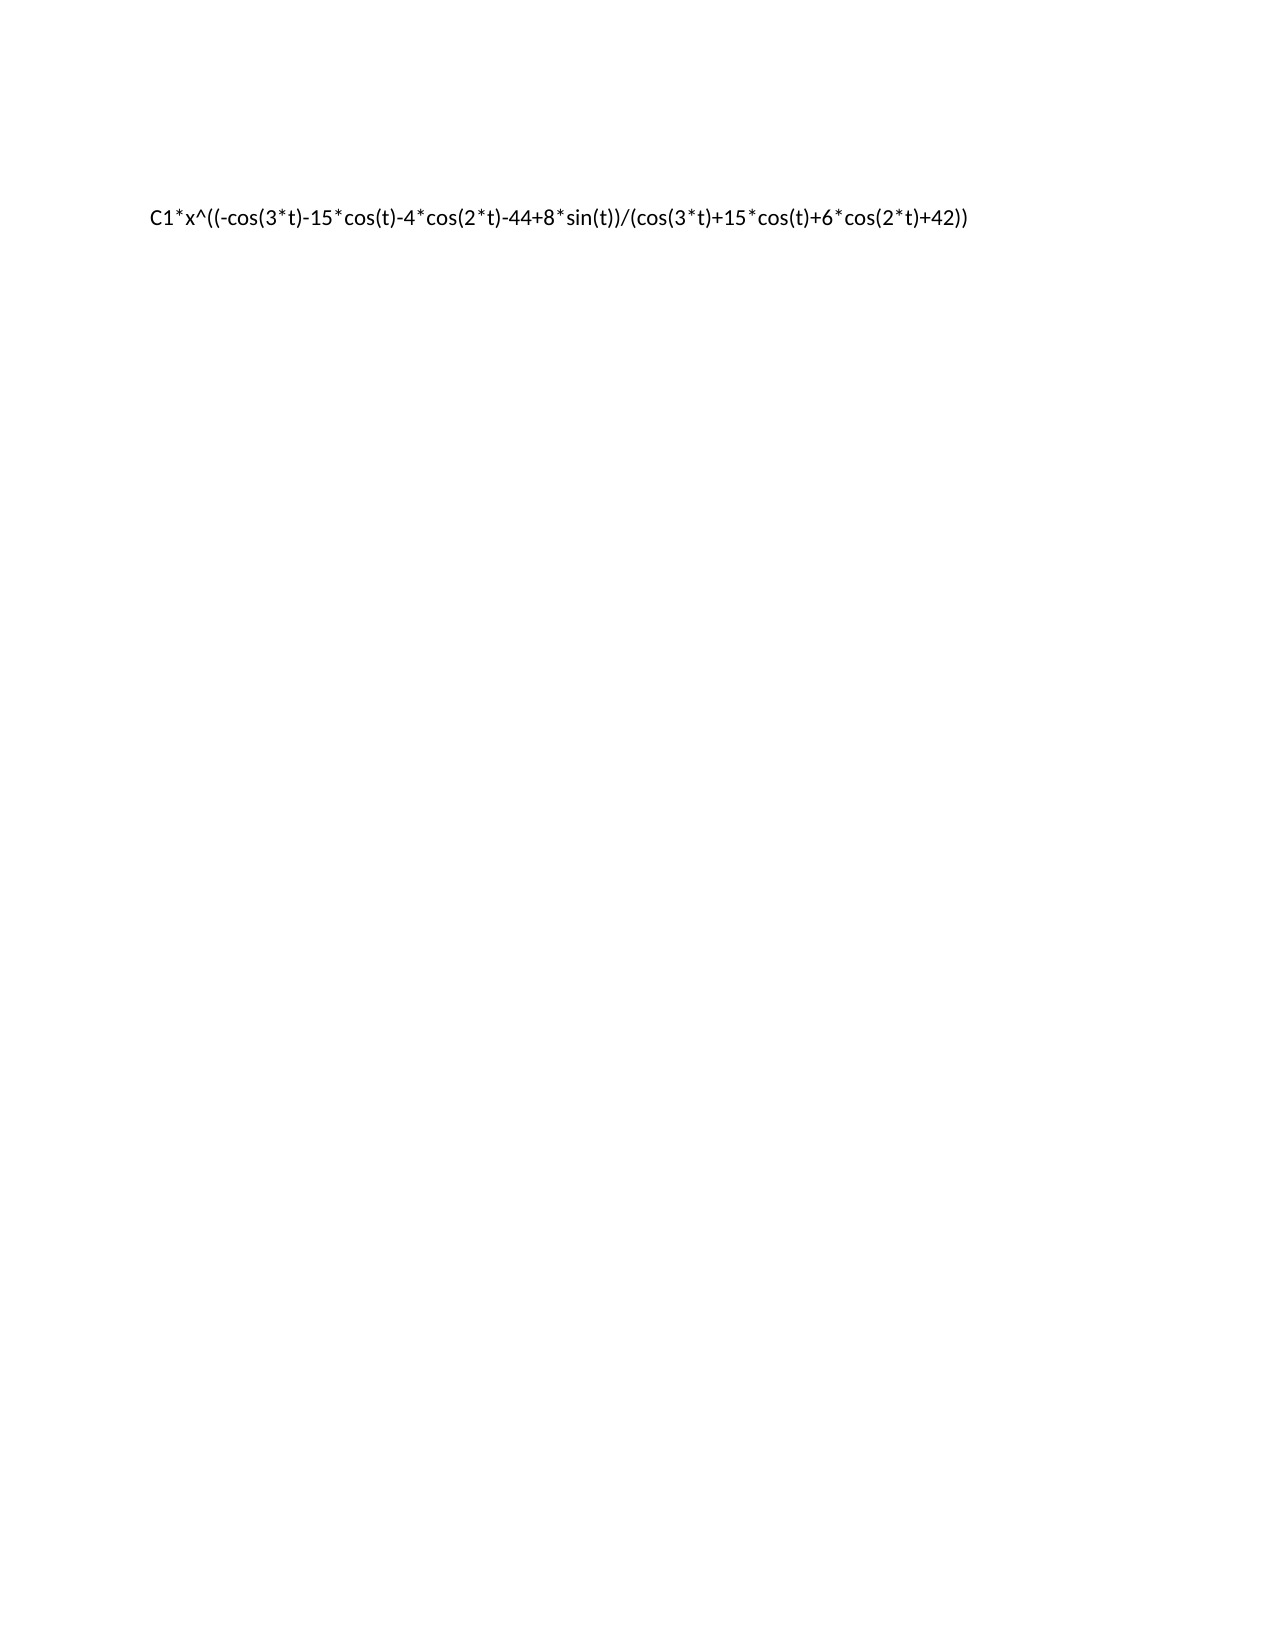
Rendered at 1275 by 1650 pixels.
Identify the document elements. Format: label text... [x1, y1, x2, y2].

text C1*x^((-cos(3*t)-15*cos(t)-4*cos(2*t)-44+8*sin(t))/(cos(3*t)+15*cos(t)+6*cos(2*t)+42)) [150, 203, 1125, 231]
